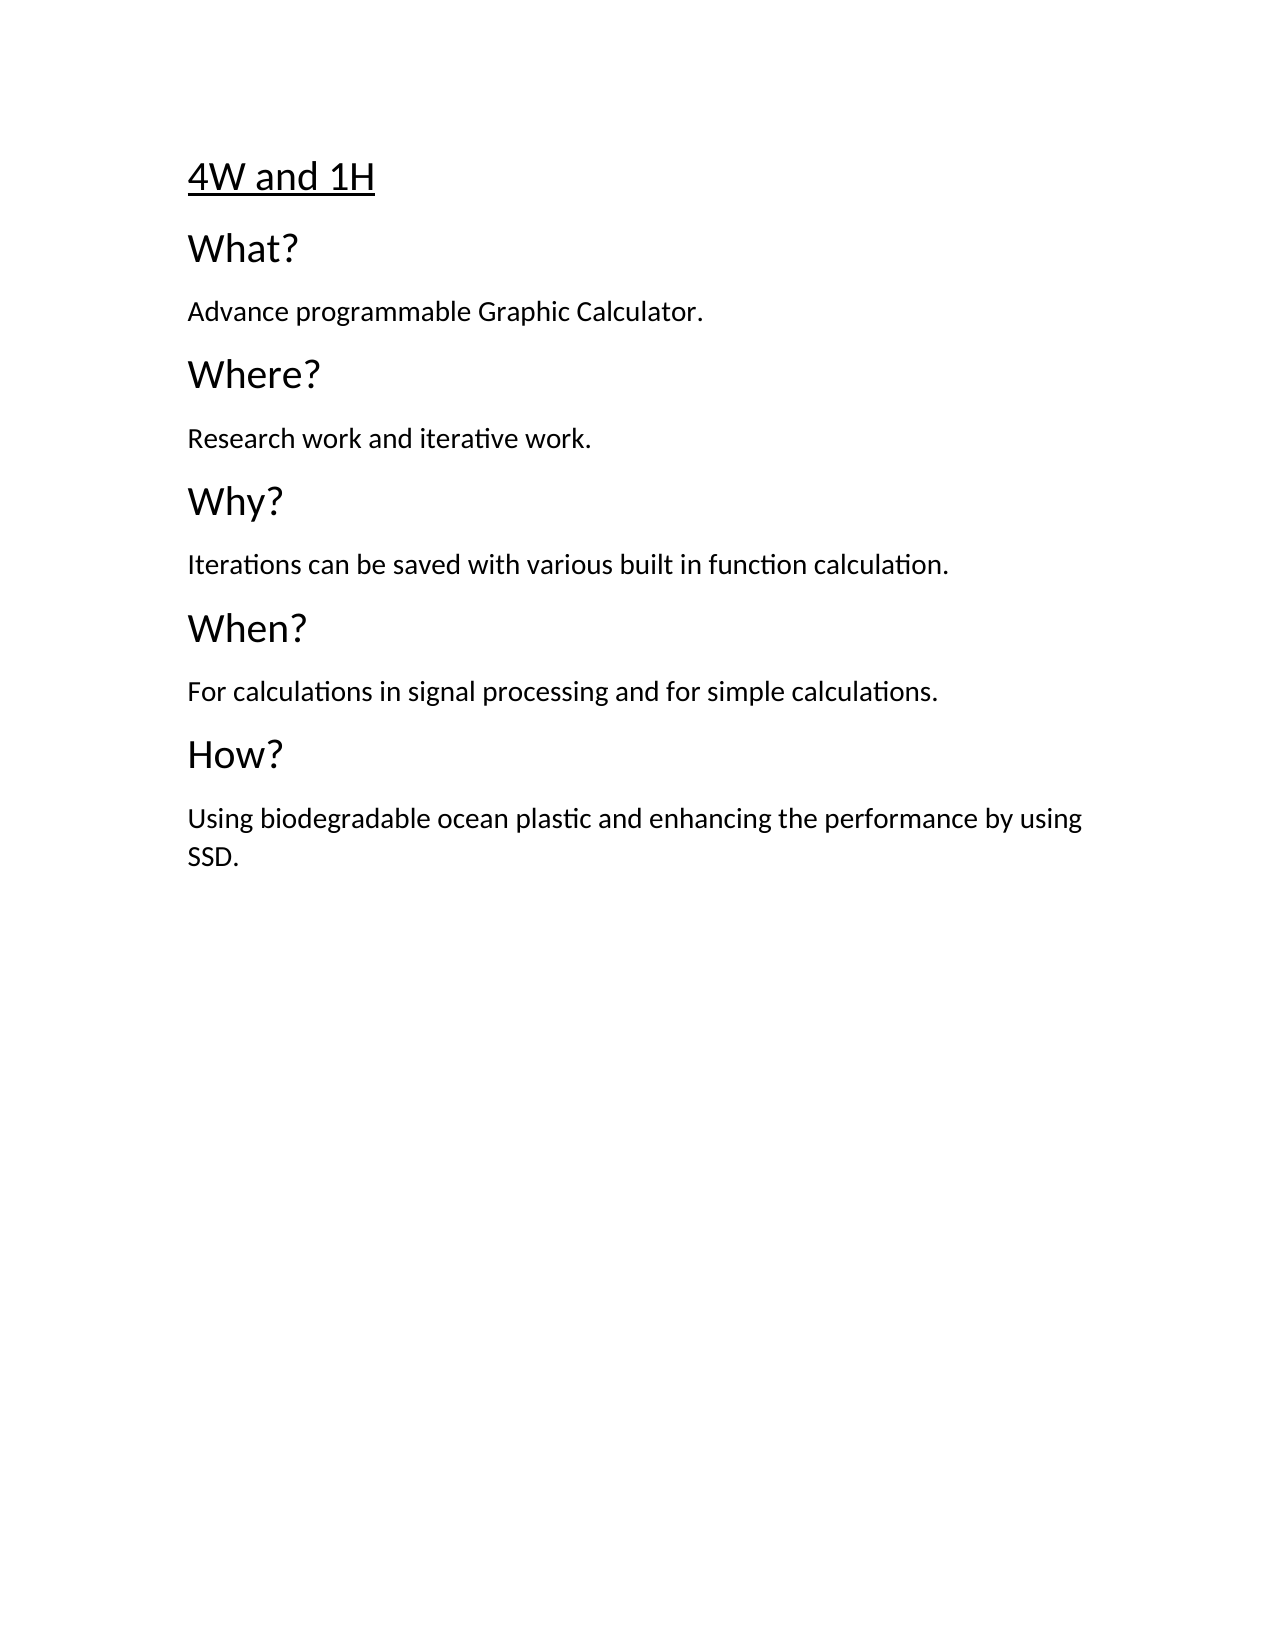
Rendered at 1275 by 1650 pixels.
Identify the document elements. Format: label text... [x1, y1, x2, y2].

text Advance programmable Graphic Calculator. [187, 293, 1125, 329]
text For calculations in signal processing and for simple calculations. [187, 673, 1125, 709]
text How? [187, 728, 1125, 779]
text Iterations can be saved with various built in function calculation. [187, 546, 1125, 582]
text Why? [187, 475, 1125, 526]
text Research work and iterative work. [187, 420, 1125, 455]
text 4W and 1H [187, 150, 1125, 201]
text Using biodegradable ocean plastic and enhancing the performance by using SSD. [187, 800, 1125, 874]
text When? [187, 602, 1125, 652]
text What? [187, 222, 1125, 272]
text Where? [187, 348, 1125, 399]
